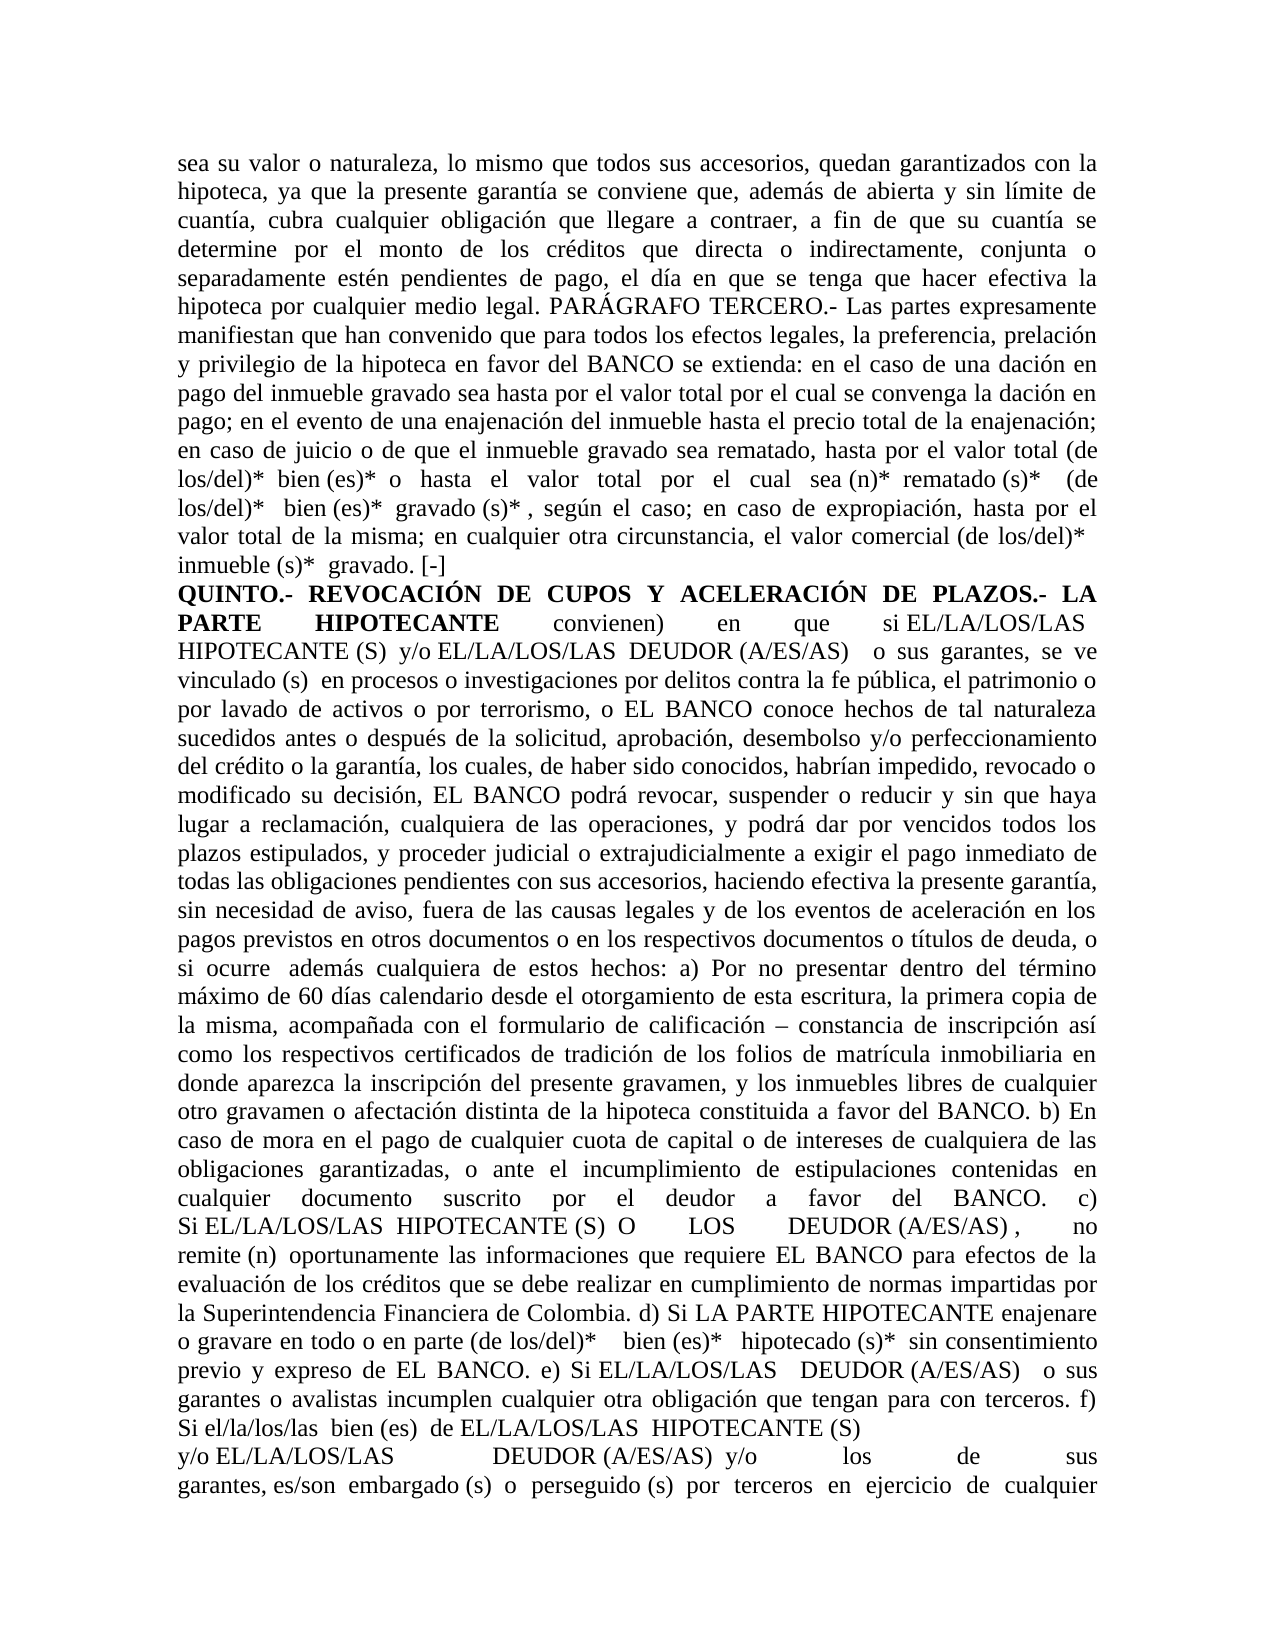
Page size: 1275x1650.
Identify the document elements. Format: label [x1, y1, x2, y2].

text [177, 579, 1098, 1499]
text [177, 148, 1098, 579]
